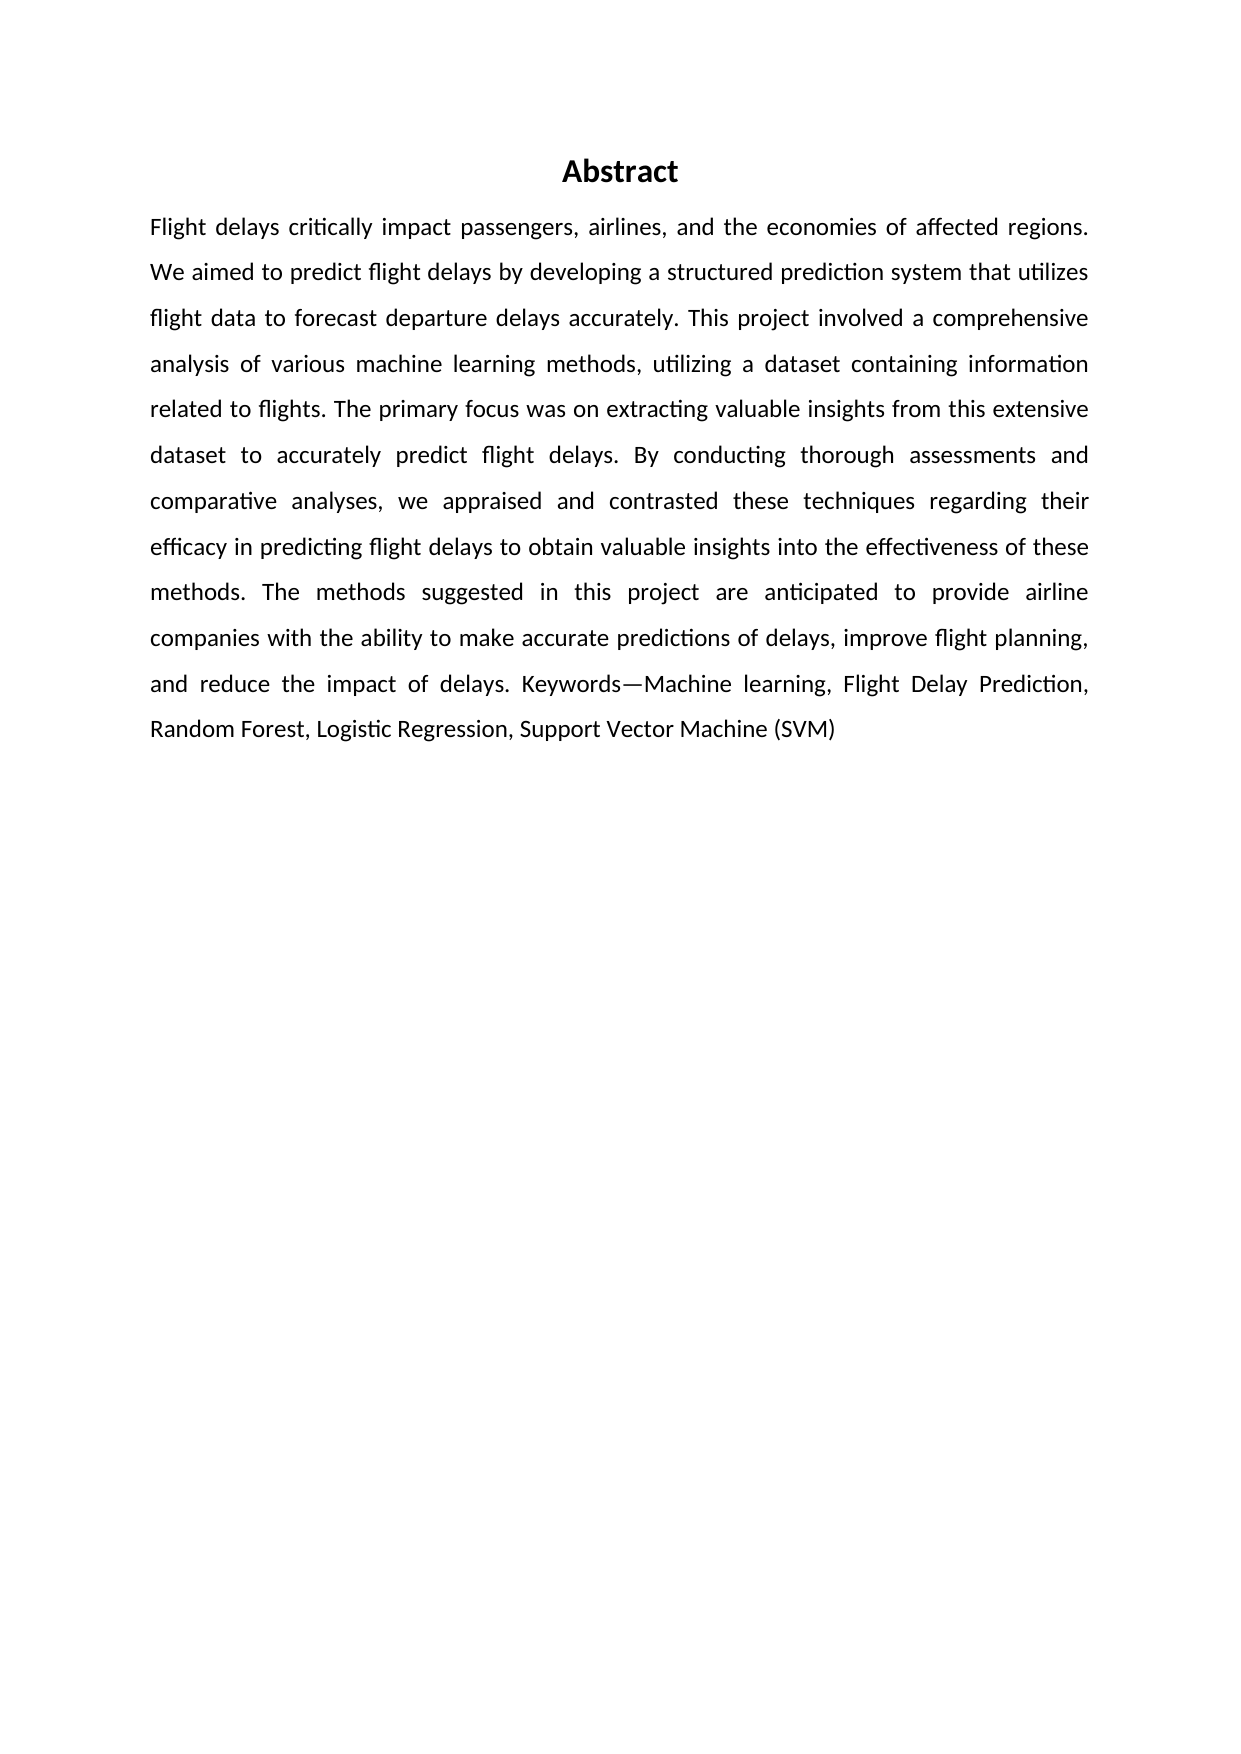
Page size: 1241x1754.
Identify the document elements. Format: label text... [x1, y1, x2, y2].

text Abstract [150, 150, 1090, 191]
text Flight delays critically impact passengers, airlines, and the economies of affected regions. We aimed to predict flight delays by developing a structured prediction system that utilizes flight data to forecast departure delays accurately. This project involved a comprehensive analysis of various machine learning methods, utilizing a dataset containing information related to flights. The primary focus was on extracting valuable insights from this extensive dataset to accurately predict flight delays. By conducting thorough assessments and comparative analyses, we appraised and contrasted these techniques regarding their efficacy in predicting flight delays to obtain valuable insights into the effectiveness of these methods. The methods suggested in this project are anticipated to provide airline companies with the ability to make accurate predictions of delays, improve flight planning, and reduce the impact of delays. Keywords—Machine learning, Flight Delay Prediction, Random Forest, Logistic Regression, Support Vector Machine (SVM) [150, 211, 1090, 744]
